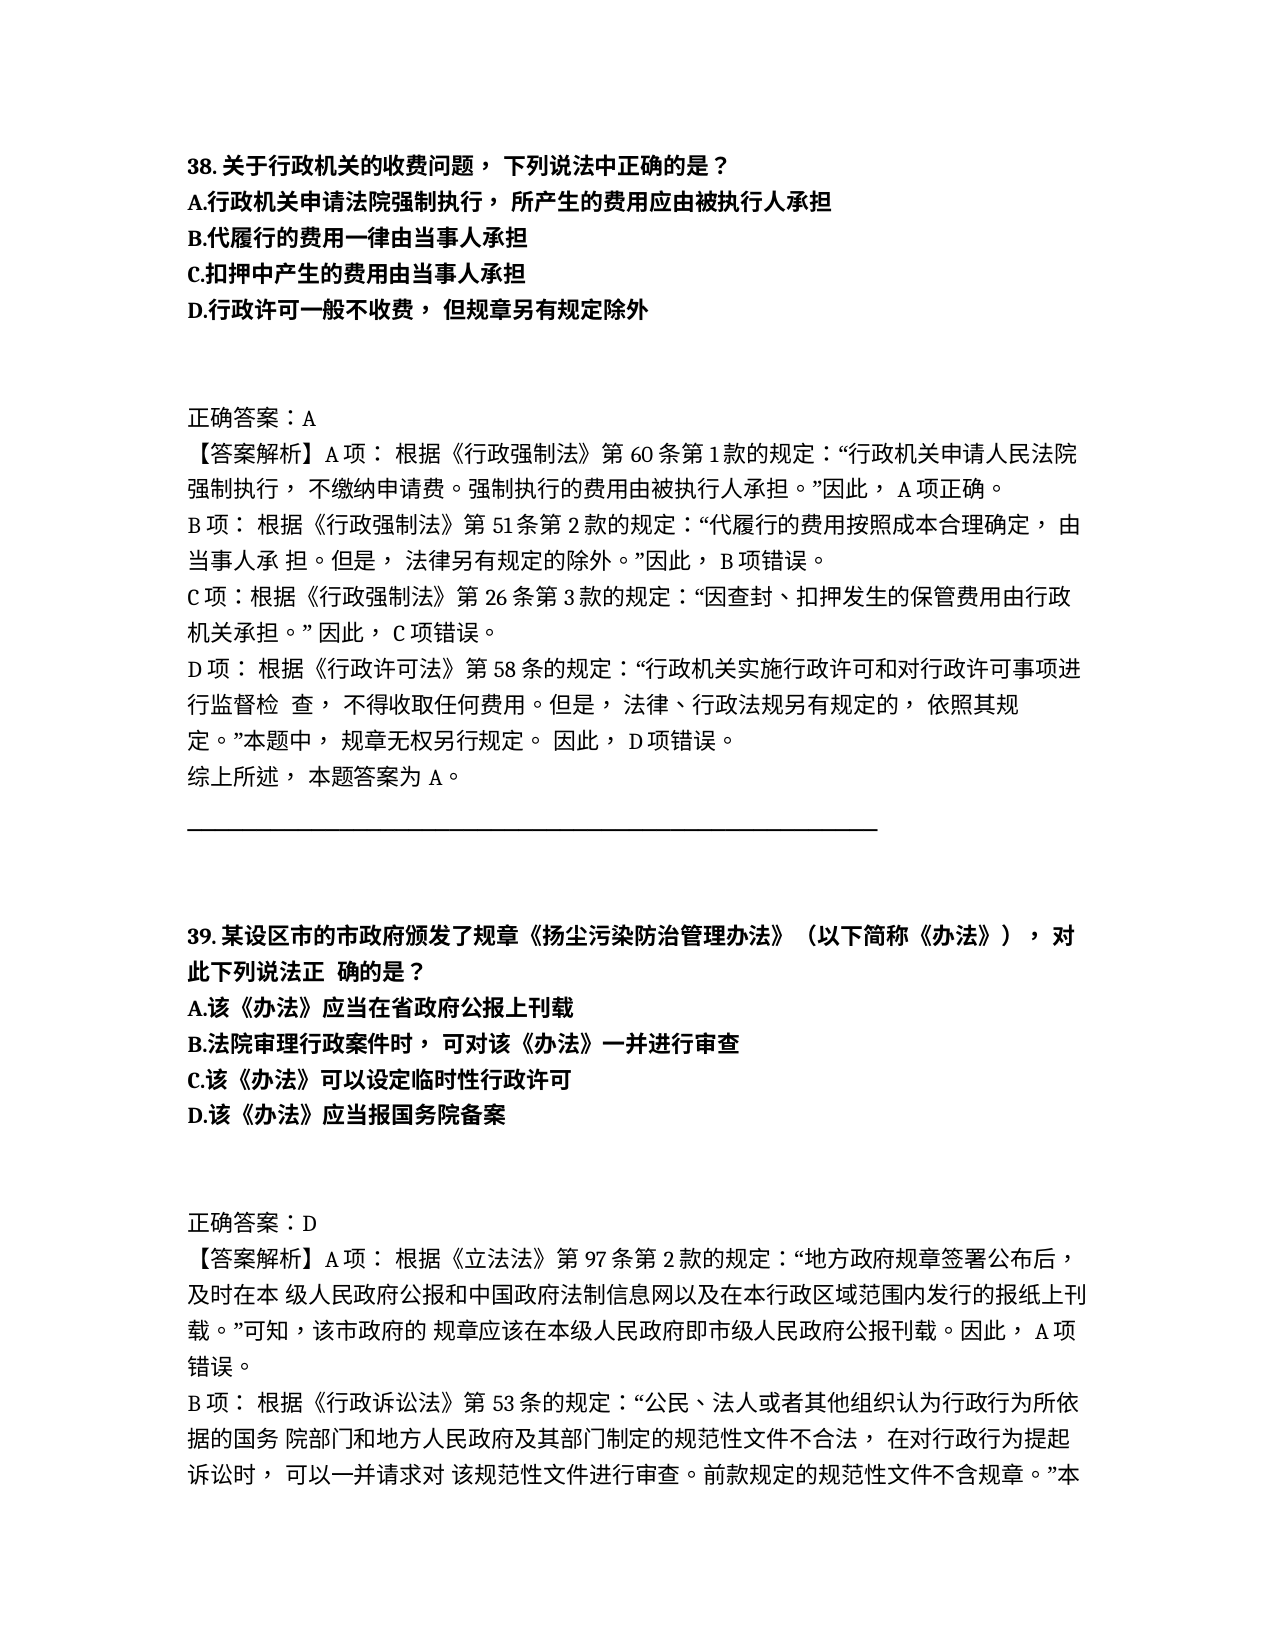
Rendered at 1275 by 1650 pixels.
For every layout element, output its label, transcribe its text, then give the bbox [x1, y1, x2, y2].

text 39. 某设区市的市政府颁发了规章《扬尘污染防治管理办法》（以下简称《办法》）， 对此下列说法正 确的是？ A.该《办法》应当在省政府公报上刊载 B.法院审理行政案件时， 可对该《办法》一并进行审查 C.该《办法》可以设定临时性行政许可 D.该《办法》应当报国务院备案 [187, 920, 1087, 1131]
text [187, 1207, 1087, 1490]
text 正确答案：A 【答案解析】A 项： 根据《行政强制法》第 60 条第 1 款的规定：“行政机关申请人民法院强制执行， 不缴纳申请费。强制执行的费用由被执行人承担。”因此， A 项正确。 B 项： 根据《行政强制法》第 51条第 2 款的规定：“代履行的费用按照成本合理确定， 由当事人承 担。但是， 法律另有规定的除外。”因此， B 项错误。 C 项：根据《行政强制法》第 26 条第 3 款的规定：“因查封、扣押发生的保管费用由行政机关承担。” 因此， C 项错误。 D 项： 根据《行政许可法》第 58 条的规定：“行政机关实施行政许可和对行政许可事项进行监督检 查， 不得收取任何费用。但是， 法律、行政法规另有规定的， 依照其规定。”本题中， 规章无权另行规定。 因此， D 项错误。 综上所述， 本题答案为 A。 [187, 402, 1087, 792]
text 38. 关于行政机关的收费问题， 下列说法中正确的是？ A.行政机关申请法院强制执行， 所产生的费用应由被执行人承担 B.代履行的费用一律由当事人承担 C.扣押中产生的费用由当事人承担 D.行政许可一般不收费， 但规章另有规定除外 [187, 150, 1087, 325]
text ────────────────────────────────────────────────── [187, 818, 1087, 844]
